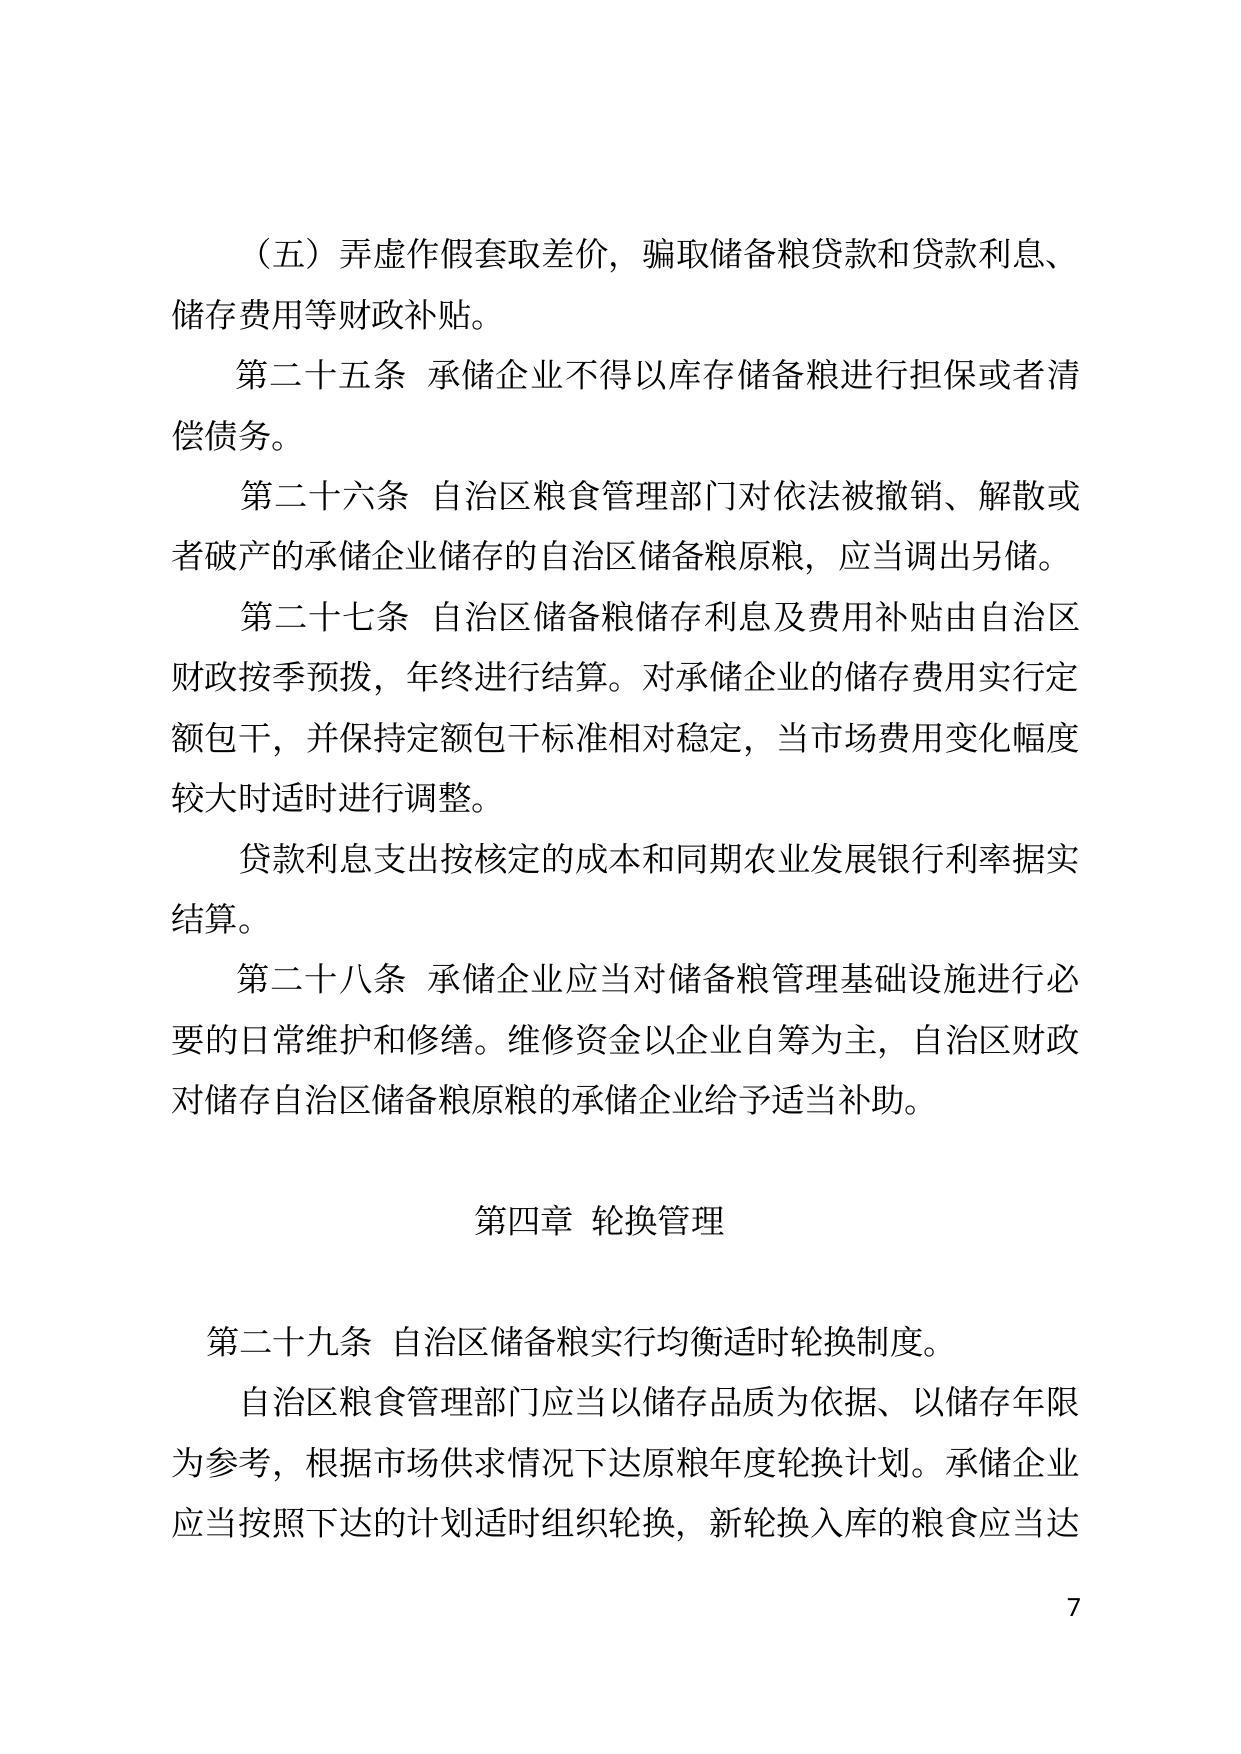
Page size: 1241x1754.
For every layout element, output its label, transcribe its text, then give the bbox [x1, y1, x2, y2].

text 第二十八条 承储企业应当对储备粮管理基础设施进行必要的日常维护和修缮。维修资金以企业自筹为主，自治区财政对储存自治区储备粮原粮的承储企业给予适当补助。 [171, 943, 1081, 1125]
text 第二十五条 承储企业不得以库存储备粮进行担保或者清偿债务。 [171, 339, 1081, 460]
text 第四章 轮换管理 [171, 1185, 1081, 1246]
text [171, 1366, 1081, 1548]
text 第二十六条 自治区粮食管理部门对依法被撤销、解散或者破产的承储企业储存的自治区储备粮原粮，应当调出另储。 [171, 460, 1081, 581]
text 贷款利息支出按核定的成本和同期农业发展银行利率据实结算。 [171, 823, 1081, 943]
text 第二十九条 自治区储备粮实行均衡适时轮换制度。 [171, 1306, 1081, 1366]
text （五）弄虚作假套取差价，骗取储备粮贷款和贷款利息、储存费用等财政补贴。 [171, 218, 1081, 339]
text 第二十七条 自治区储备粮储存利息及费用补贴由自治区财政按季预拨，年终进行结算。对承储企业的储存费用实行定额包干，并保持定额包干标准相对稳定，当市场费用变化幅度较大时适时进行调整。 [171, 581, 1081, 823]
